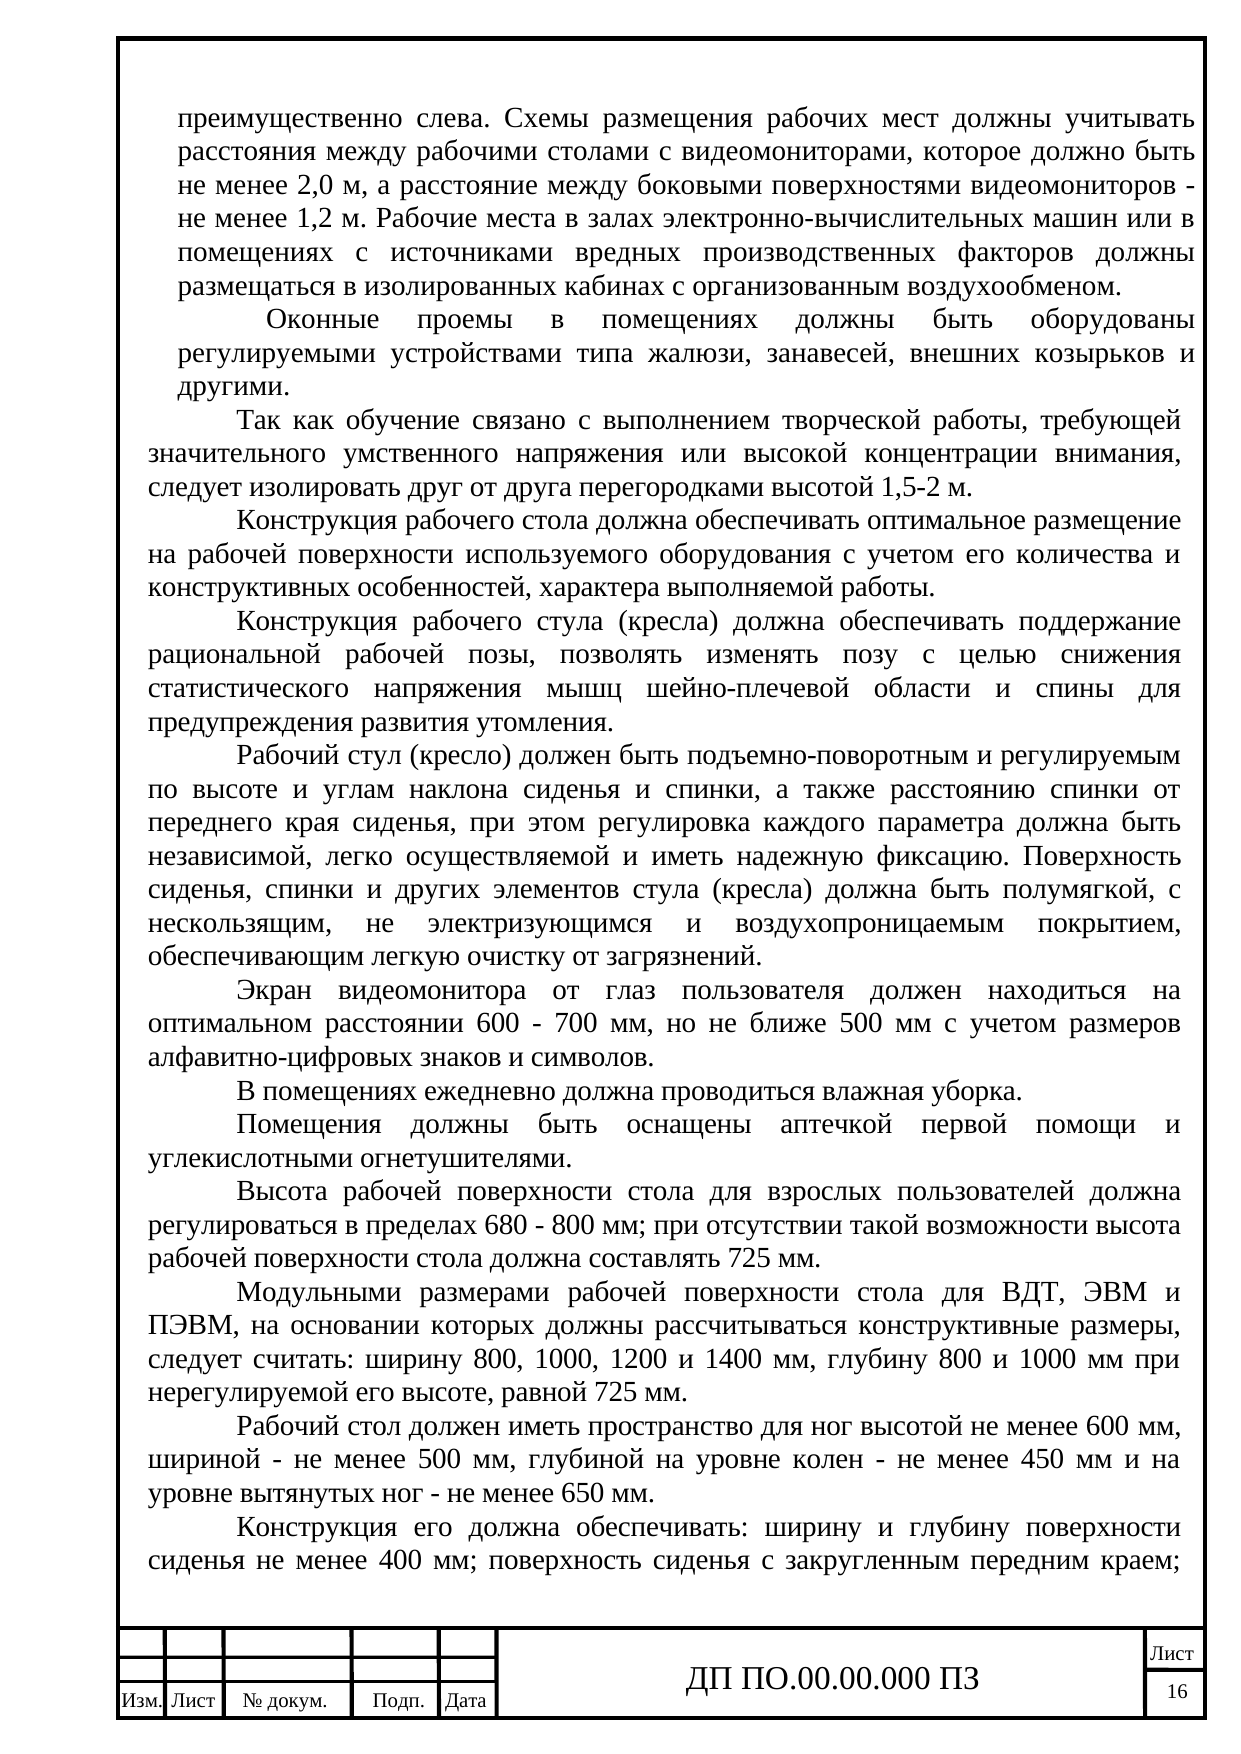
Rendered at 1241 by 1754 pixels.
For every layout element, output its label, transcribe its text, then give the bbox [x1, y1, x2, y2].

text Конструкция рабочего стула (кресла) должна обеспечивать поддержание рациональной рабочей позы, позволять изменять позу с целью снижения статистического напряжения мышц шейно-плечевой области и спины для предупреждения развития утомления. [148, 603, 1181, 737]
text Высота рабочей поверхности стола для взрослых пользователей должна регулироваться в пределах 680 - 800 мм; при отсутствии такой возможности высота рабочей поверхности стола должна составлять 725 мм. [148, 1173, 1181, 1274]
text Рабочий стул (кресло) должен быть подъемно-поворотным и регулируемым по высоте и углам наклона сиденья и спинки, а также расстоянию спинки от переднего края сиденья, при этом регулировка каждого параметра должна быть независимой, легко осуществляемой и иметь надежную фиксацию. Поверхность сиденья, спинки и других элементов стула (кресла) должна быть полумягкой, с нескользящим, не электризующимся и воздухопроницаемым покрытием, обеспечивающим легкую очистку от загрязнений. [148, 737, 1181, 972]
text Конструкция рабочего стола должна обеспечивать оптимальное размещение на рабочей поверхности используемого оборудования с учетом его количества и конструктивных особенностей, характера выполняемой работы. [148, 502, 1181, 603]
text Помещения должны быть оснащены аптечкой первой помощи и углекислотными огнетушителями. [148, 1106, 1181, 1173]
text Модульными размерами рабочей поверхности стола для ВДТ, ЭВМ и ПЭВМ, на основании которых должны рассчитываться конструктивные размеры, следует считать: ширину 800, 1000, 1200 и 1400 мм, глубину 800 и 1000 мм при нерегулируемой его высоте, равной 725 мм. [148, 1274, 1181, 1408]
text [148, 1509, 1181, 1576]
text Рабочий стол должен иметь пространство для ног высотой не менее 600 мм, шириной - не менее 500 мм, глубиной на уровне колен - не менее 450 мм и на уровне вытянутых ног - не менее 650 мм. [148, 1408, 1181, 1509]
text Так как обучение связано с выполнением творческой работы, требующей значительного умственного напряжения или высокой концентрации внимания, следует изолировать друг от друга перегородками высотой 1,5-2 м. [148, 402, 1181, 502]
text В помещениях ежедневно должна проводиться влажная уборка. [148, 1073, 1181, 1106]
text Экран видеомонитора от глаз пользователя должен находиться на оптимальном расстоянии 600 - 700 мм, но не ближе 500 мм с учетом размеров алфавитно-цифровых знаков и символов. [148, 972, 1181, 1073]
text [177, 100, 1196, 301]
text Оконные проемы в помещениях должны быть оборудованы регулируемыми устройствами типа жалюзи, занавесей, внешних козырьков и другими. [177, 301, 1196, 402]
